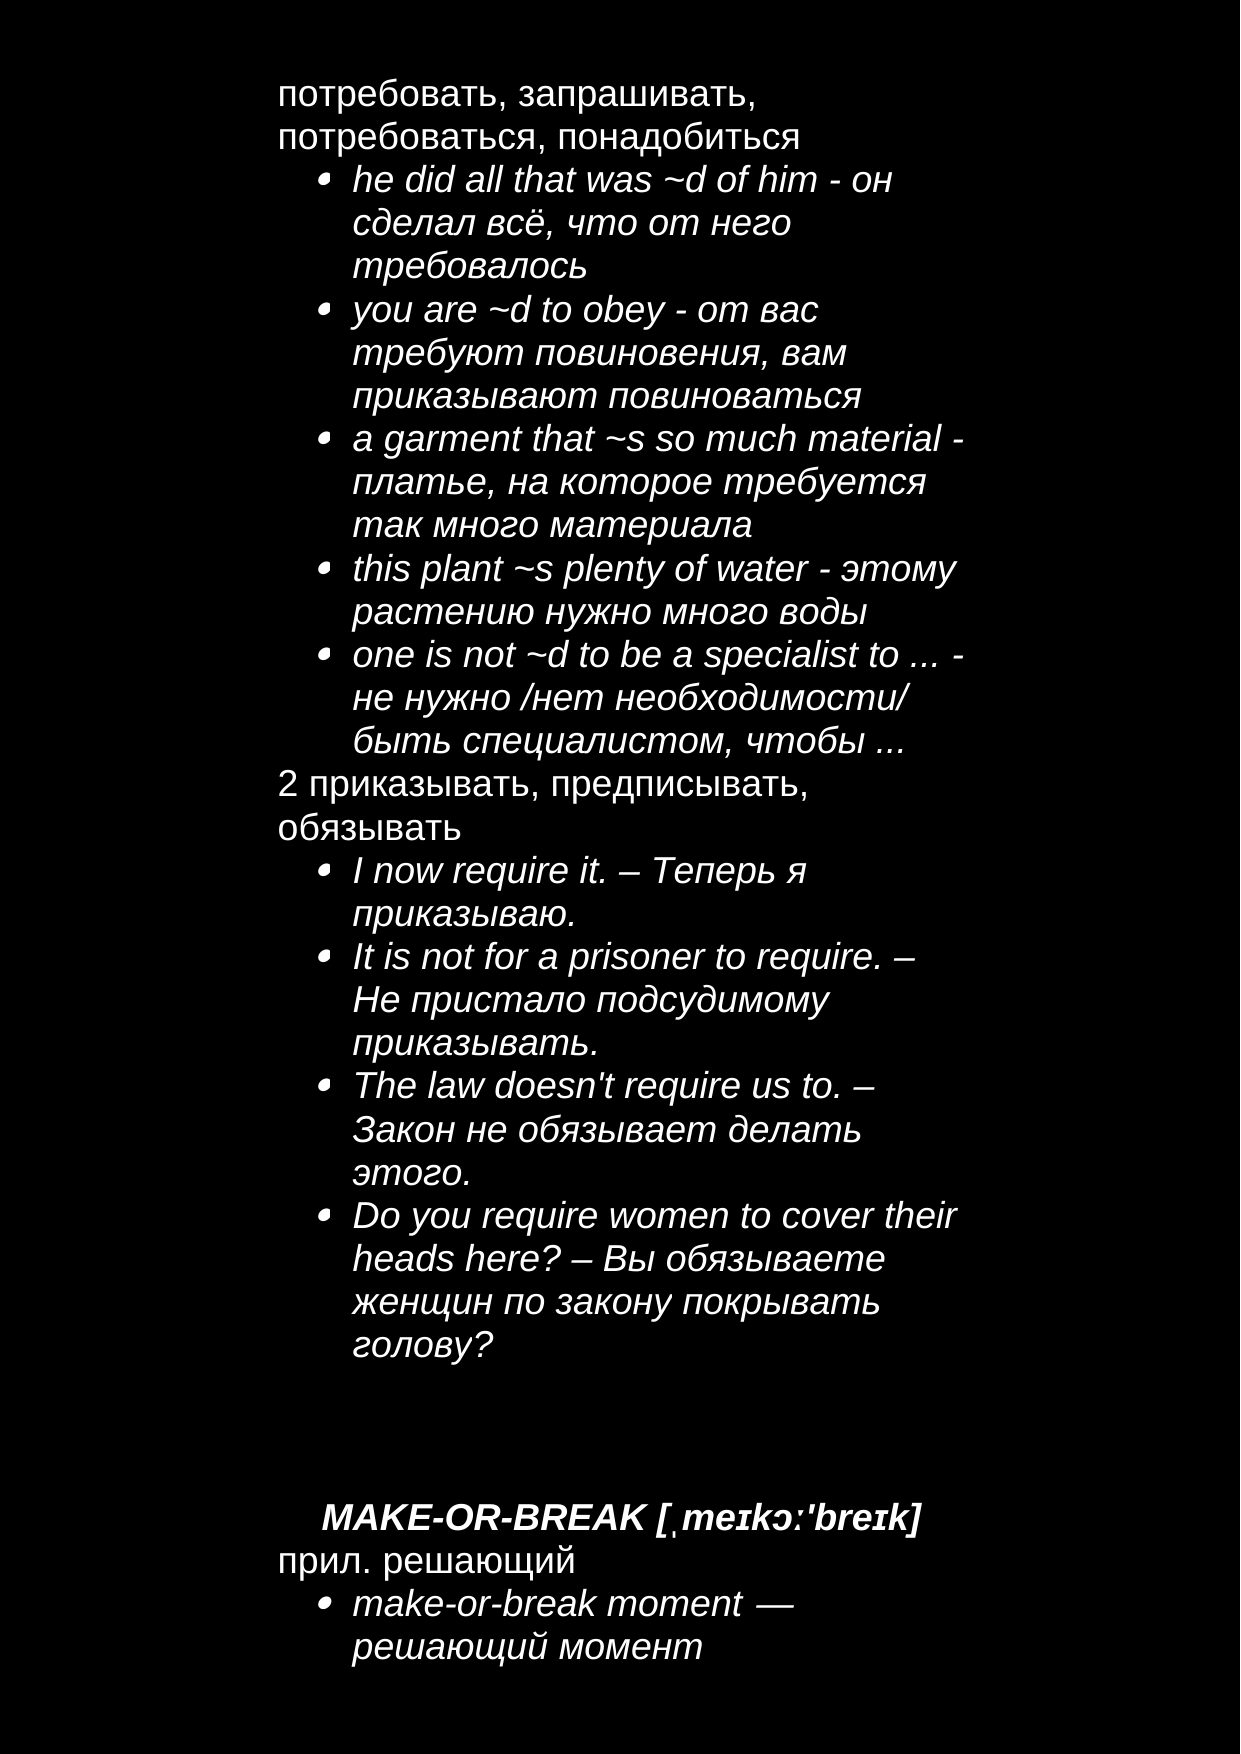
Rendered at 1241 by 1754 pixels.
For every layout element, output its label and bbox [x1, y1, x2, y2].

table_header [270, 62, 976, 1677]
